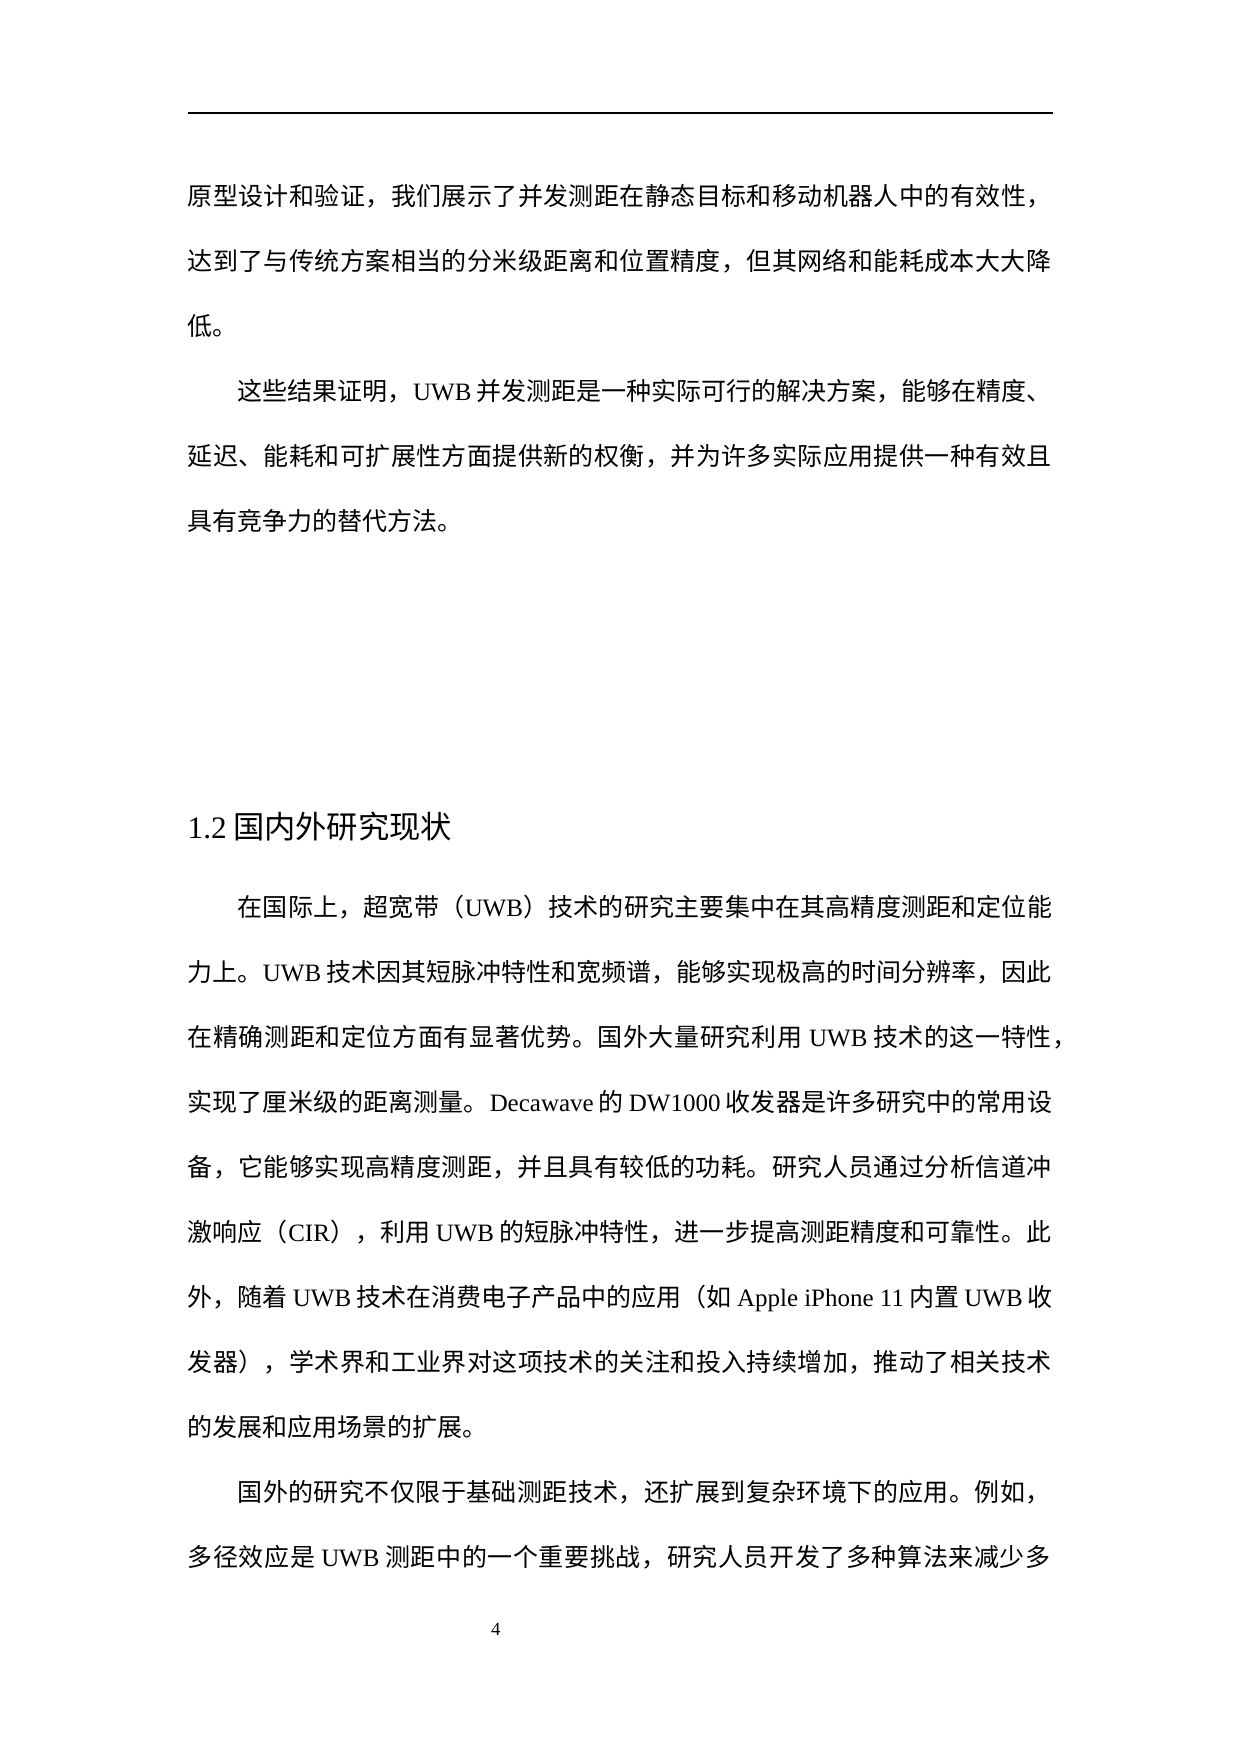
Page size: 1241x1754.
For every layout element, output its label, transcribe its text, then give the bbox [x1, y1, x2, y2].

text 在国际上，超宽带（UWB）技术的研究主要集中在其高精度测距和定位能力上。UWB技术因其短脉冲特性和宽频谱，能够实现极高的时间分辨率，因此在精确测距和定位方面有显著优势。国外大量研究利用UWB技术的这一特性，实现了厘米级的距离测量。Decawave的DW1000收发器是许多研究中的常用设备，它能够实现高精度测距，并且具有较低的功耗。研究人员通过分析信道冲激响应（CIR），利用UWB的短脉冲特性，进一步提高测距精度和可靠性。此外，随着UWB技术在消费电子产品中的应用（如Apple iPhone 11内置UWB收发器），学术界和工业界对这项技术的关注和投入持续增加，推动了相关技术的发展和应用场景的扩展。 [187, 873, 1053, 1458]
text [187, 162, 1053, 357]
subtitle 1.2国内外研究现状 [187, 792, 1053, 857]
text 这些结果证明，UWB并发测距是一种实际可行的解决方案，能够在精度、延迟、能耗和可扩展性方面提供新的权衡，并为许多实际应用提供一种有效且具有竞争力的替代方法。 [187, 357, 1053, 552]
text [187, 1458, 1053, 1588]
